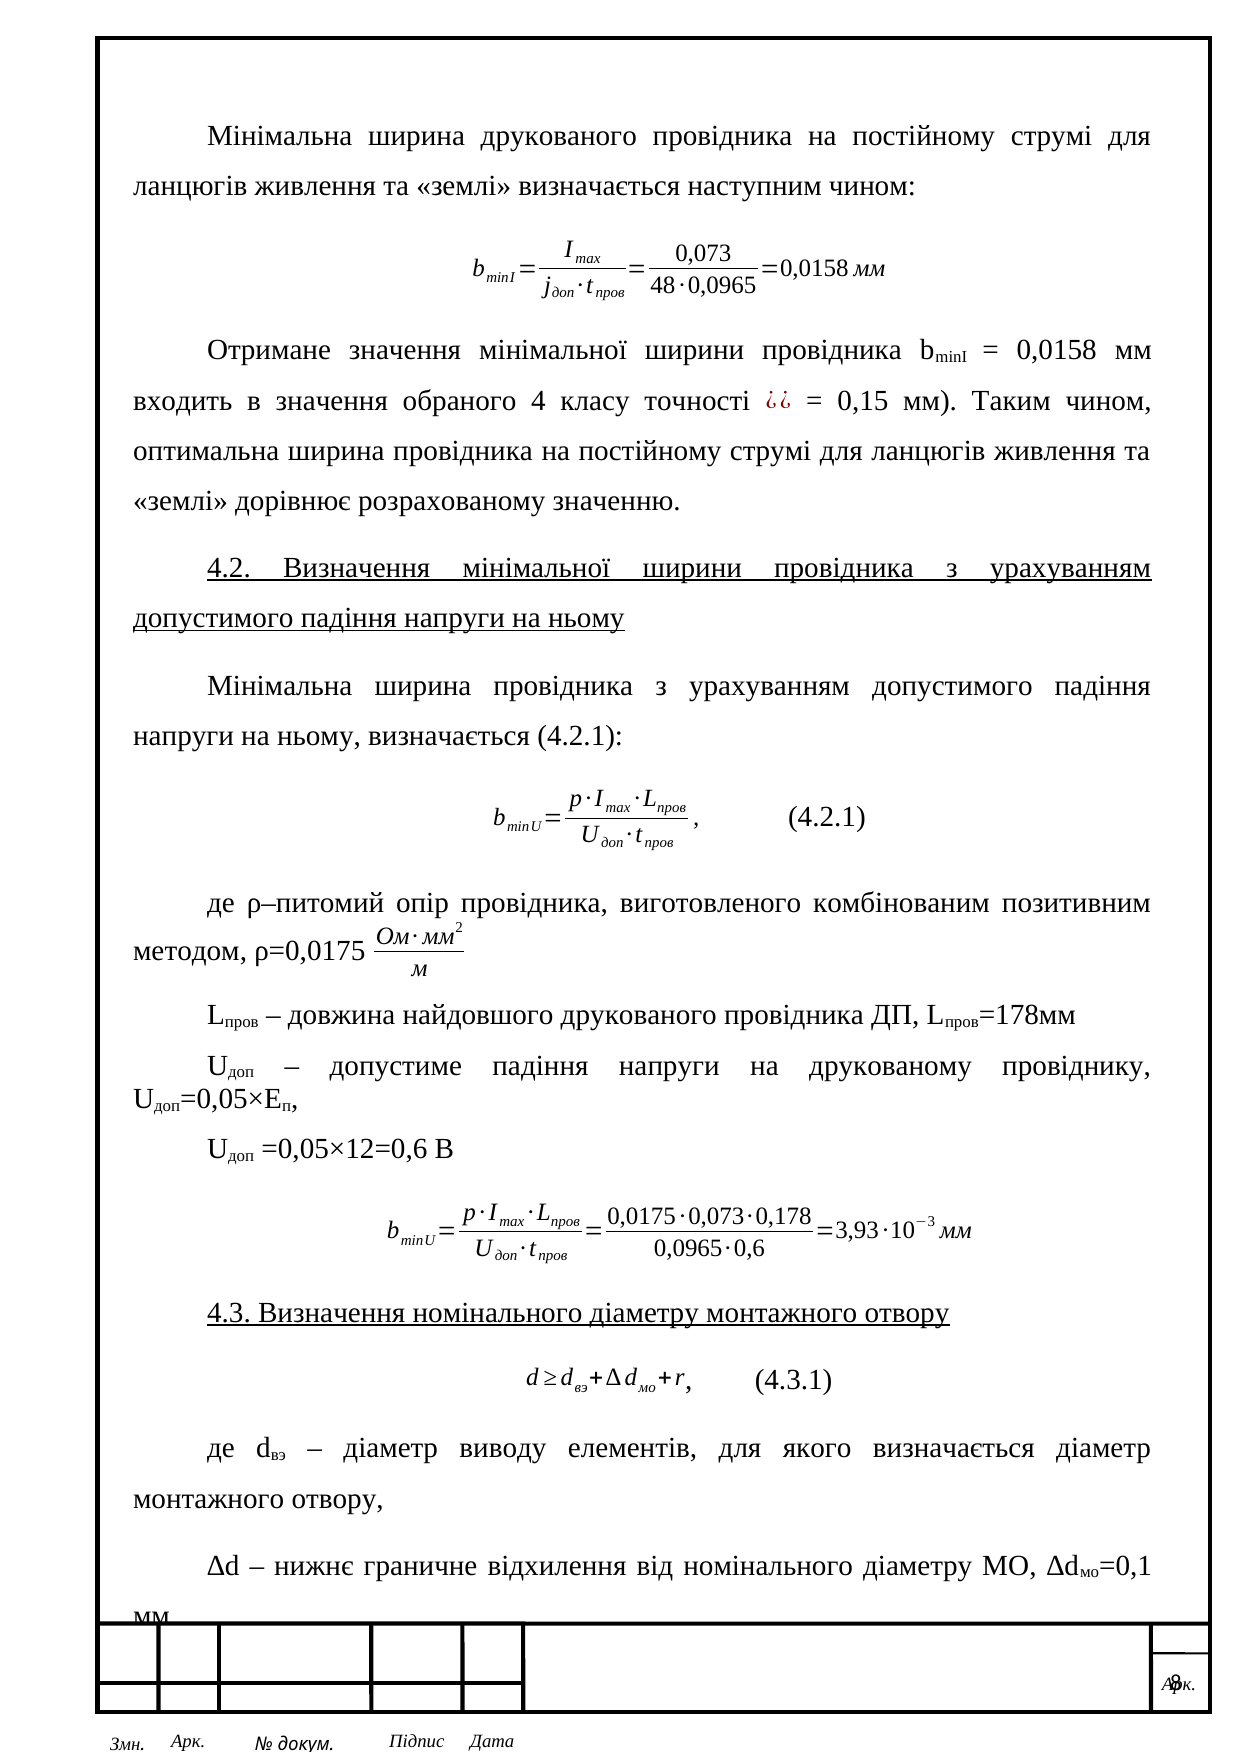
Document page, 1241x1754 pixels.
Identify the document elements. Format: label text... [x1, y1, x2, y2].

text де ρ–питомий опір провідника, виготовленого комбінованим позитивним методом, ρ=0,0175 [133, 885, 1152, 981]
text Отримане значення мінімальної ширини провідника bminI = 0,0158 мм входить в значення обраного 4 класу точності = 0,15 мм). Таким чином, оптимальна ширина провідника на постійному струмі для ланцюгів живлення та «землі» дорівнює розрахованому значенню. [133, 332, 1152, 517]
text Uдоп – допустиме падіння напруги на друкованому провіднику, Uдоп=0,05×Eп, [133, 1048, 1152, 1115]
text , (4.3.1) [133, 1362, 1152, 1397]
text де dвэ – діаметр виводу елементів, для якого визначається діаметр монтажного отвору, [133, 1430, 1152, 1514]
text Lпров – довжина найдовшого друкованого провідника ДП, Lпров=178мм [133, 997, 1152, 1031]
text Uдоп =0,05×12=0,6 В [133, 1131, 1152, 1165]
text (4.2.1) [133, 785, 1152, 851]
text ∆d – нижнє граничне відхилення від номінального діаметру МО, ∆dмо=0,1 мм [133, 1548, 1152, 1632]
text Мінімальна ширина друкованого провідника на постійному струмі для ланцюгів живлення та «землі» визначається наступним чином: [133, 118, 1152, 202]
text Мінімальна ширина провідника з урахуванням допустимого падіння напруги на ньому, визначається (4.2.1): [133, 668, 1152, 751]
text 4.2. Визначення мінімальної ширини провідника з урахуванням допустимого падіння напруги на ньому [133, 550, 1152, 634]
text 4.3. Визначення номінального діаметру монтажного отвору [133, 1295, 1152, 1329]
